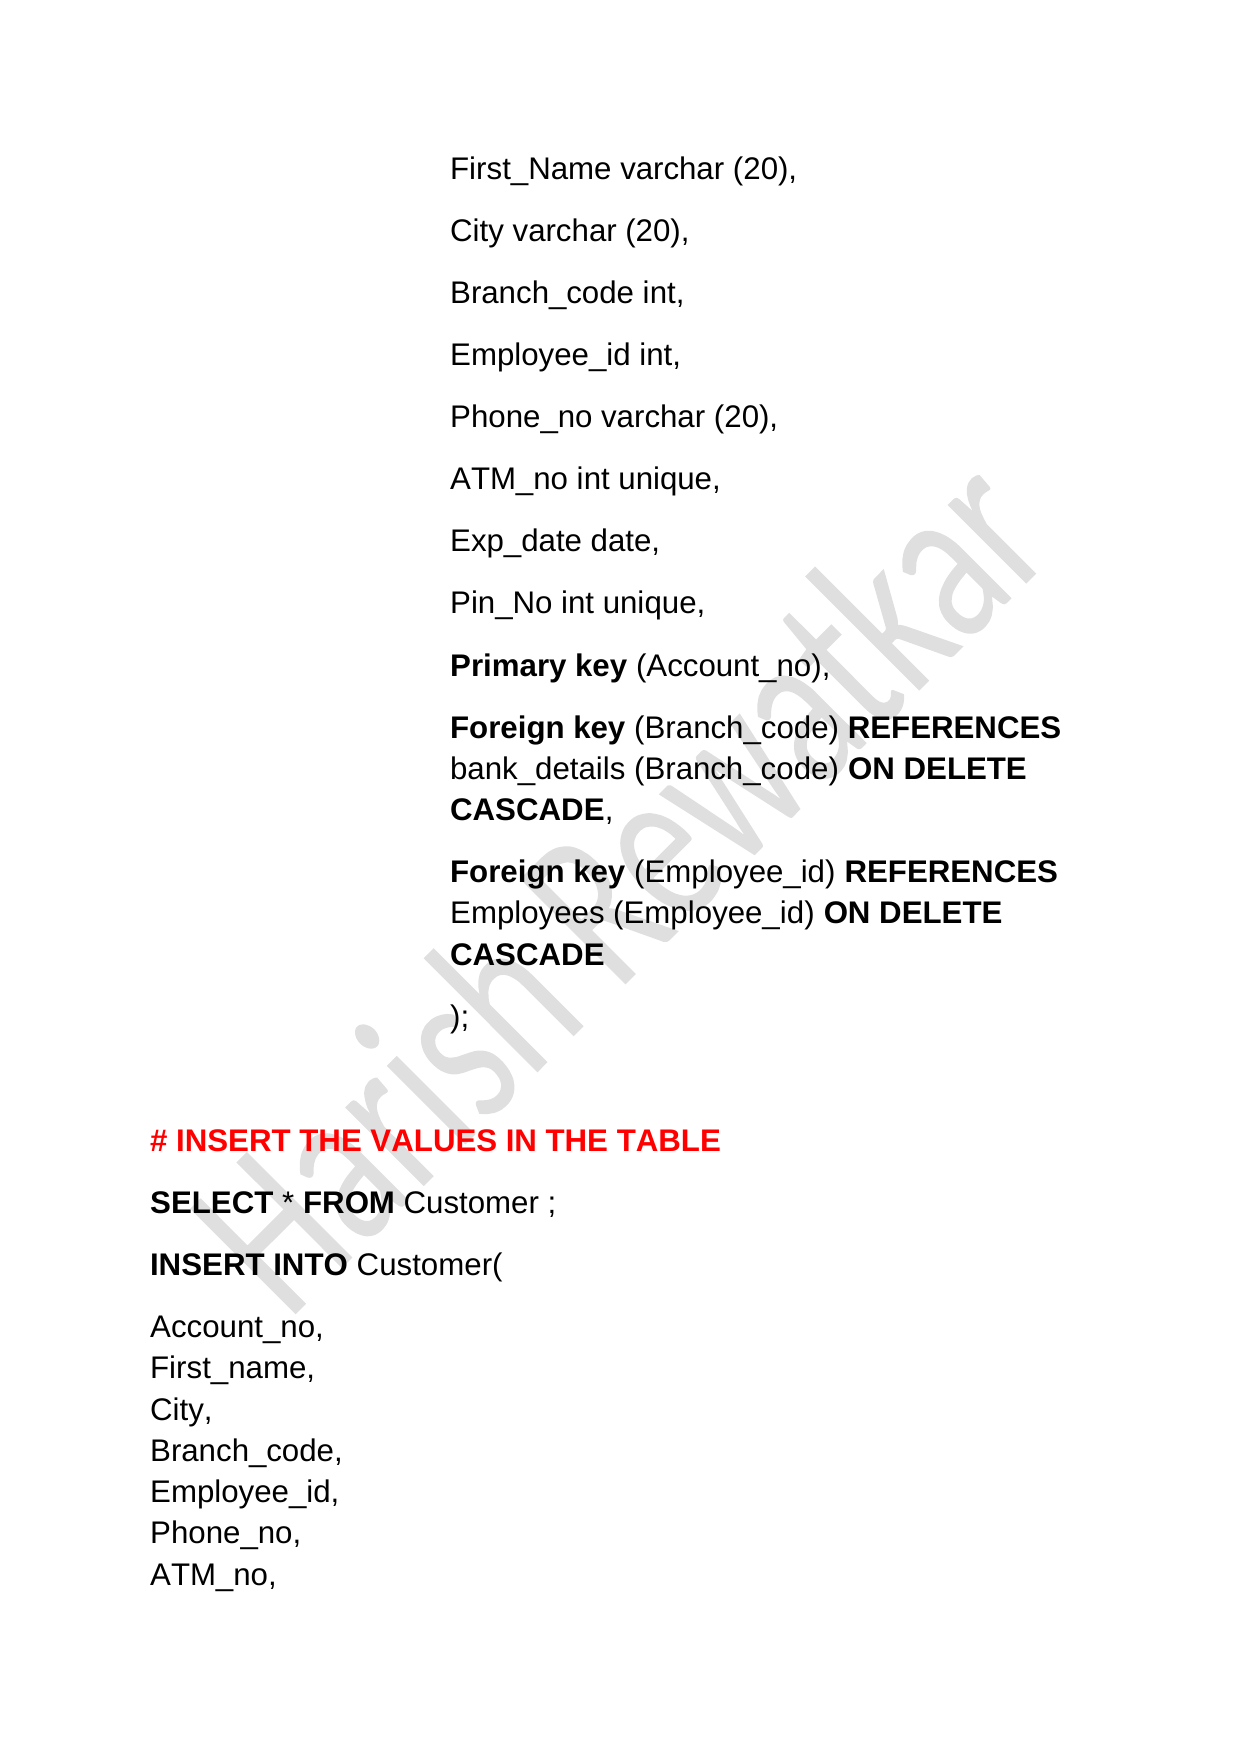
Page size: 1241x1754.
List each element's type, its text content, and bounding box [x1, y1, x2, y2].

text SELECT * FROM Customer ; [150, 1184, 1090, 1220]
text INSERT INTO Customer( [150, 1246, 1090, 1282]
text ATM_no int unique, [375, 460, 1090, 496]
text Phone_no varchar (20), [375, 398, 1090, 434]
text # INSERT THE VALUES IN THE TABLE [150, 1122, 1090, 1158]
text Exp_date date, [375, 522, 1090, 558]
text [150, 1308, 1090, 1592]
text Branch_code int, [375, 274, 1090, 310]
text Primary key (Account_no), [375, 647, 1090, 683]
text Pin_No int unique, [450, 584, 1090, 621]
text First_Name varchar (20), [450, 150, 1090, 186]
text City varchar (20), [375, 212, 1090, 248]
text ); [375, 998, 1090, 1034]
text Employee_id int, [375, 336, 1090, 372]
text Foreign key (Branch_code) REFERENCES bank_details (Branch_code) ON DELETE CASCADE, [450, 709, 1090, 827]
text Foreign key (Employee_id) REFERENCES Employees (Employee_id) ON DELETE CASCADE [450, 853, 1090, 972]
